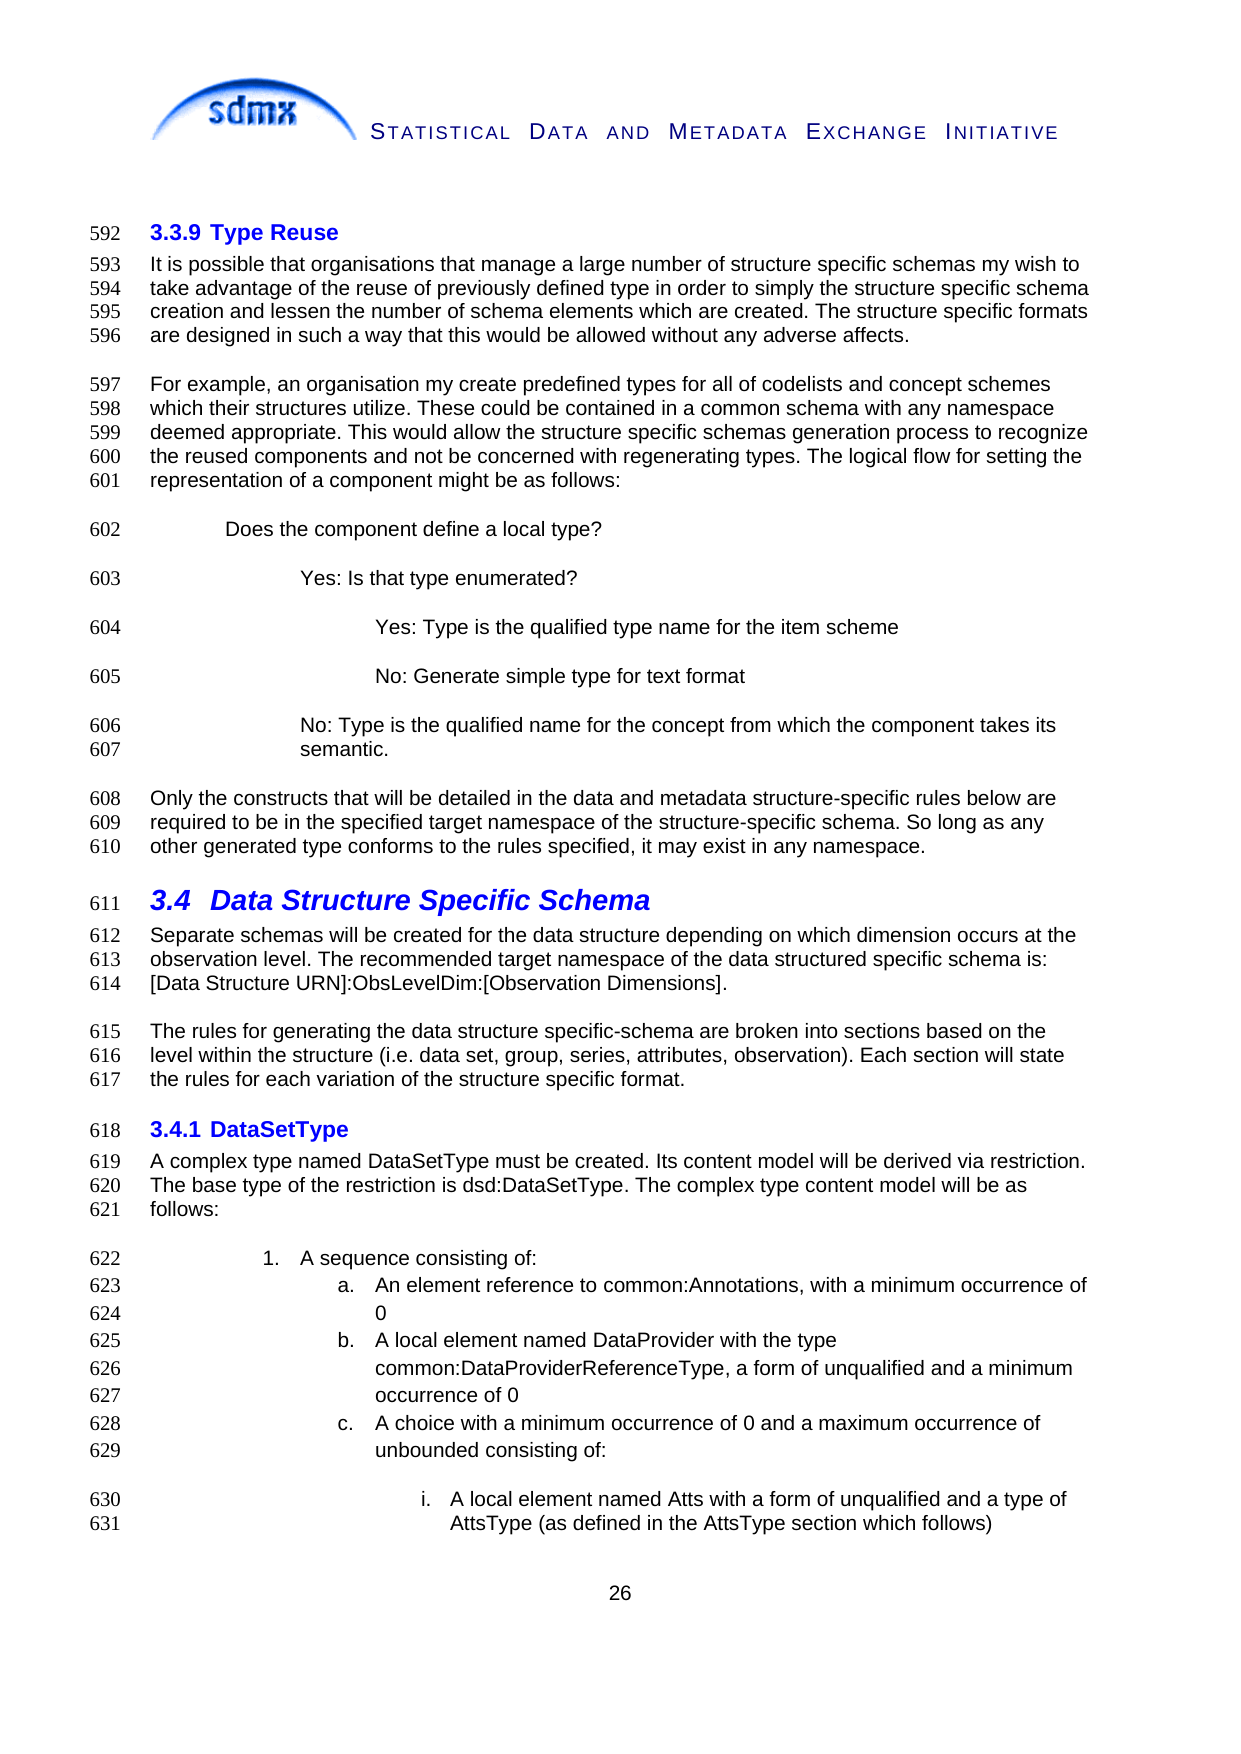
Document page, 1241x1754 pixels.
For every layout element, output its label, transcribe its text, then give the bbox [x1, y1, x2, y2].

text Yes: Is that type enumerated? [300, 566, 1090, 590]
list A choice with a minimum occurrence of 0 and a maximum occurrence of unbounded consisting of: [337, 1411, 1090, 1462]
list A local element named Atts with a form of unqualified and a type of AttsType (as defined in the AttsType section which follows) [431, 1487, 1090, 1534]
text No: Generate simple type for text format [375, 664, 1090, 688]
list A sequence consisting of: [262, 1246, 1090, 1270]
text Only the constructs that will be detailed in the data and metadata structure-specific rules below are required to be in the specified target namespace of the structure-specific schema. So long as any other generated type conforms to the rules specified, it may exist in any namespace. [150, 786, 1090, 858]
text Does the component define a local type? [225, 517, 1090, 541]
text It is possible that organisations that manage a large number of structure specific schemas my wish to take advantage of the reuse of previously defined type in order to simply the structure specific schema creation and lessen the number of schema elements which are created. The structure specific formats are designed in such a way that this would be allowed without any adverse affects. [150, 251, 1090, 347]
subtitle Type Reuse [150, 219, 1090, 245]
picture [150, 74, 365, 140]
list An element reference to common:Annotations, with a minimum occurrence of 0 [337, 1273, 1090, 1325]
text No: Type is the qualified name for the concept from which the component takes its semantic. [300, 713, 1090, 761]
text The rules for generating the data structure specific-schema are broken into sections based on the level within the structure (i.e. data set, group, series, attributes, observation). Each section will state the rules for each variation of the structure specific format. [150, 1019, 1090, 1091]
text Yes: Type is the qualified type name for the item scheme [375, 615, 1090, 639]
text Separate schemas will be created for the data structure depending on which dimension occurs at the observation level. The recommended target namespace of the data structured specific schema is: [Data Structure URN]:ObsLevelDim:[Observation Dimensions]. [150, 922, 1090, 994]
subtitle Data Structure Specific Schema [150, 883, 1090, 916]
subtitle DataSetType [150, 1116, 1090, 1143]
text A complex type named DataSetType must be created. Its content model will be derived via restriction. The base type of the restriction is dsd:DataSetType. The complex type content model will be as follows: [150, 1149, 1090, 1221]
text For example, an organisation my create predefined types for all of codelists and concept schemes which their structures utilize. These could be contained in a common schema with any namespace deemed appropriate. This would allow the structure specific schemas generation process to recognize the reused components and not be concerned with regenerating types. The logical flow for setting the representation of a component might be as follows: [150, 372, 1090, 492]
list A local element named DataProvider with the type common:DataProviderReferenceType, a form of unqualified and a minimum occurrence of 0 [337, 1328, 1090, 1407]
